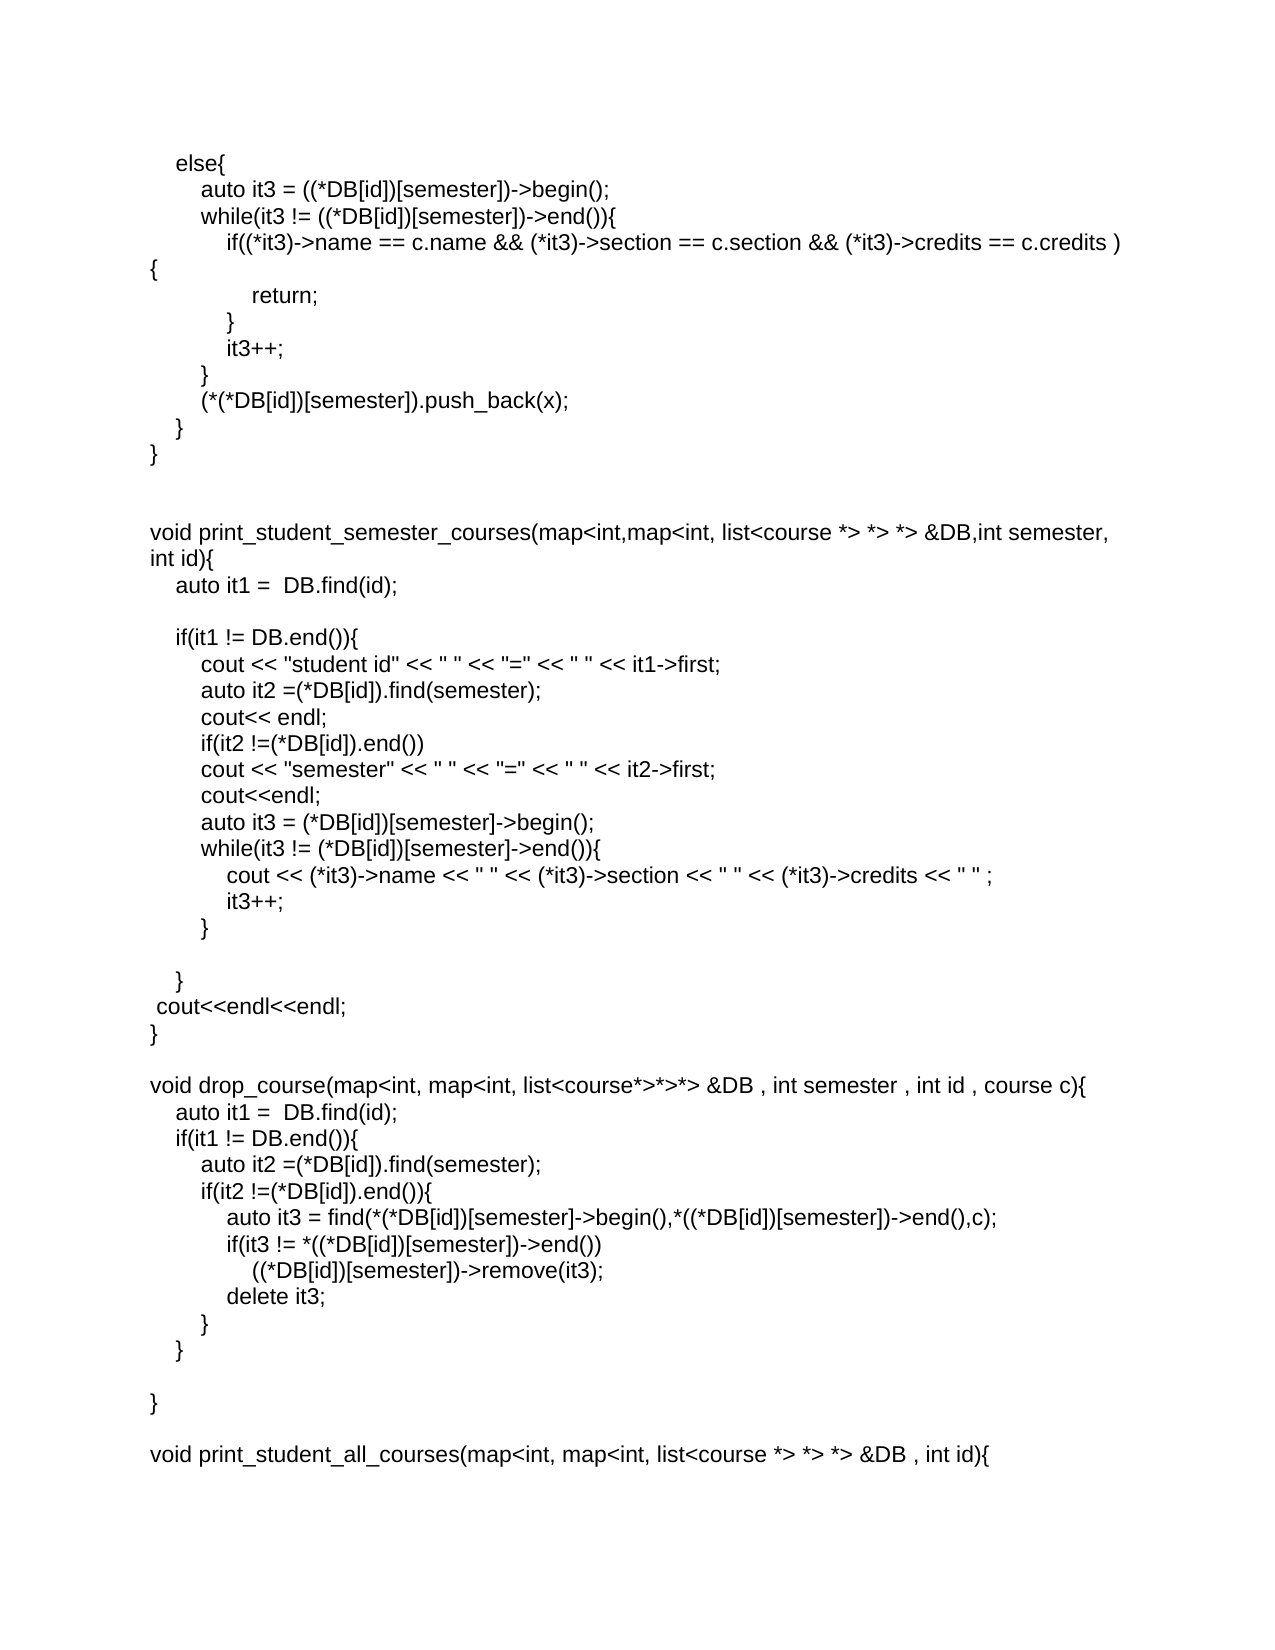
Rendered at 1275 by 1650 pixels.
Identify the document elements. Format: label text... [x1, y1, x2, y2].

text if(it2 !=(*DB[id]).end()) [150, 730, 1125, 756]
text auto it3 = (*DB[id])[semester]->begin(); [150, 809, 1125, 835]
text return; [150, 282, 1125, 308]
text auto it3 = ((*DB[id])[semester])->begin(); [150, 176, 1125, 203]
text } [150, 440, 1125, 466]
text auto it1 = DB.find(id); [150, 572, 1125, 598]
text } [150, 1336, 1125, 1362]
text } [150, 308, 1125, 334]
text it3++; [150, 334, 1125, 361]
text auto it3 = find(*(*DB[id])[semester]->begin(),*((*DB[id])[semester])->end(),c); [150, 1204, 1125, 1231]
text auto it2 =(*DB[id]).find(semester); [150, 677, 1125, 703]
text if((*it3)->name == c.name && (*it3)->section == c.section && (*it3)->credits == c.credits ){ [150, 229, 1125, 282]
text } [150, 413, 1125, 440]
text } [150, 1020, 1125, 1046]
text } [150, 1309, 1125, 1336]
text } [150, 914, 1125, 941]
text } [150, 967, 1125, 993]
text if(it3 != *((*DB[id])[semester])->end()) [150, 1231, 1125, 1257]
text cout<<endl; [150, 782, 1125, 809]
text ((*DB[id])[semester])->remove(it3); [150, 1257, 1125, 1283]
text cout<<endl<<endl; [150, 993, 1125, 1020]
text if(it2 !=(*DB[id]).end()){ [150, 1178, 1125, 1204]
text cout << (*it3)->name << " " << (*it3)->section << " " << (*it3)->credits << " " ; [150, 862, 1125, 888]
text auto it1 = DB.find(id); [150, 1099, 1125, 1125]
text if(it1 != DB.end()){ [150, 1125, 1125, 1151]
text void print_student_semester_courses(map<int,map<int, list<course *> *> *> &DB,int semester, int id){ [150, 519, 1125, 572]
text else{ [150, 150, 1125, 176]
text cout << "student id" << " " << "=" << " " << it1->first; [150, 651, 1125, 677]
text cout<< endl; [150, 703, 1125, 730]
text while(it3 != (*DB[id])[semester]->end()){ [150, 835, 1125, 862]
text void print_student_all_courses(map<int, map<int, list<course *> *> *> &DB , int id){ [150, 1441, 1125, 1468]
text it3++; [150, 888, 1125, 914]
text while(it3 != ((*DB[id])[semester])->end()){ [150, 203, 1125, 229]
text cout << "semester" << " " << "=" << " " << it2->first; [150, 756, 1125, 782]
text void drop_course(map<int, map<int, list<course*>*>*> &DB , int semester , int id , course c){ [150, 1072, 1125, 1099]
text } [150, 1389, 1125, 1415]
text if(it1 != DB.end()){ [150, 624, 1125, 651]
text auto it2 =(*DB[id]).find(semester); [150, 1151, 1125, 1178]
text (*(*DB[id])[semester]).push_back(x); [150, 387, 1125, 413]
text } [150, 361, 1125, 387]
text delete it3; [150, 1283, 1125, 1309]
